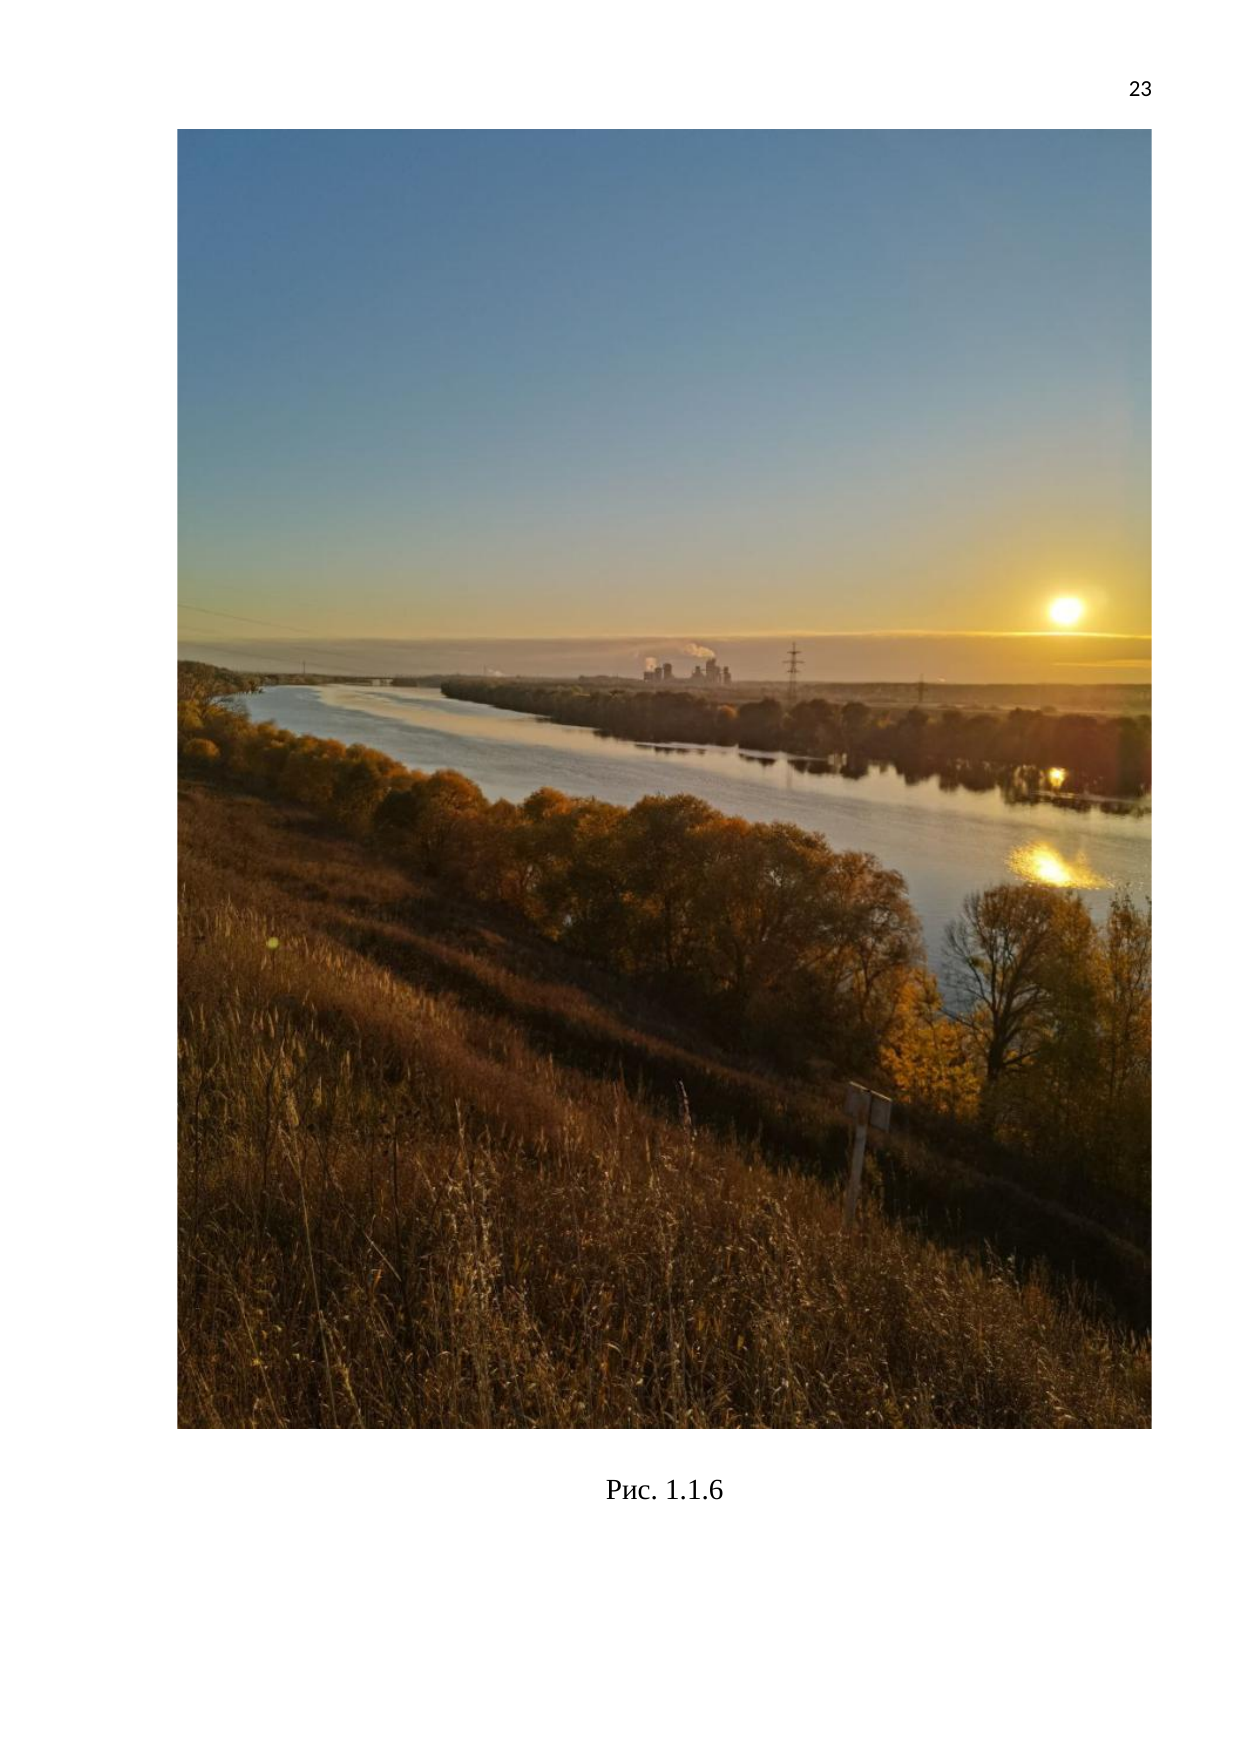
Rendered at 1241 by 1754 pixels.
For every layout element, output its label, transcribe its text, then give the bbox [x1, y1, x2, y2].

text Рис. 1.1.6 [177, 1472, 1152, 1506]
picture [177, 129, 1152, 1429]
